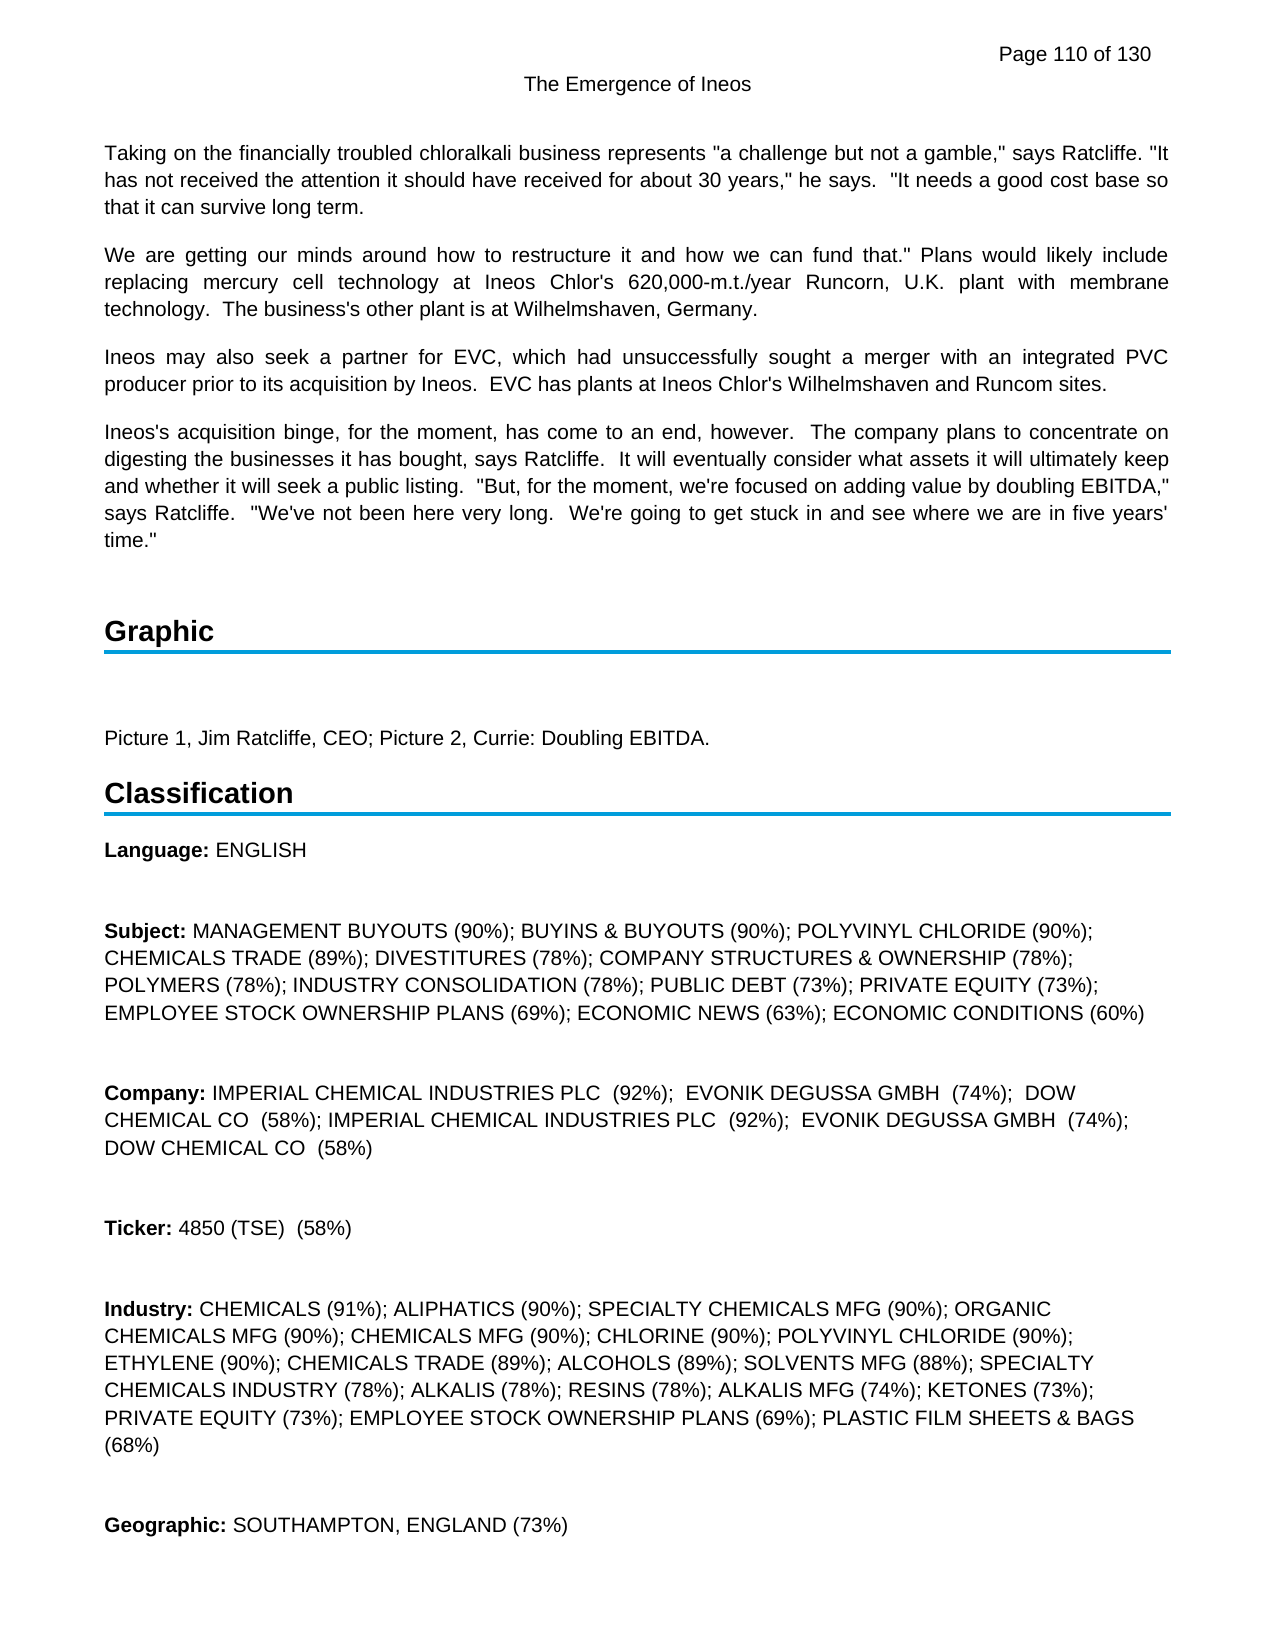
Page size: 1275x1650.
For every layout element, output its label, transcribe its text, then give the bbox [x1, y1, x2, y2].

text Industry: CHEMICALS (91%); ALIPHATICS (90%); SPECIALTY CHEMICALS MFG (90%); ORGANIC CHEMICALS MFG (90%); CHEMICALS MFG (90%); CHLORINE (90%); POLYVINYL CHLORIDE (90%); ETHYLENE (90%); CHEMICALS TRADE (89%); ALCOHOLS (89%); SOLVENTS MFG (88%); SPECIALTY CHEMICALS INDUSTRY (78%); ALKALIS (78%); RESINS (78%); ALKALIS MFG (74%); KETONES (73%); PRIVATE EQUITY (73%); EMPLOYEE STOCK OWNERSHIP PLANS (69%); PLASTIC FILM SHEETS & BAGS (68%) [104, 1265, 1171, 1456]
text Classification [104, 775, 1171, 810]
text Ineos may also seek a partner for EVC, which had unsuccessfully sought a merger with an integrated PVC producer prior to its acquisition by Ineos. EVC has plants at Ineos Chlor's Wilhelmshaven and Runcom sites. [104, 342, 1171, 396]
text Graphic [104, 577, 1171, 648]
text Company: IMPERIAL CHEMICAL INDUSTRIES PLC (92%); EVONIK DEGUSSA GMBH (74%); DOW CHEMICAL CO (58%); IMPERIAL CHEMICAL INDUSTRIES PLC (92%); EVONIK DEGUSSA GMBH (74%); DOW CHEMICAL CO (58%) [104, 1049, 1171, 1159]
text Ineos's acquisition binge, for the moment, has come to an end, however. The company plans to concentrate on digesting the businesses it has bought, says Ratcliffe. It will eventually consider what assets it will ultimately keep and whether it will seek a public listing. "But, for the moment, we're focused on adding value by doubling EBITDA," says Ratcliffe. "We've not been here very long. We're going to get stuck in and see where we are in five years' time." [104, 417, 1171, 552]
text We are getting our minds around how to restructure it and how we can fund that." Plans would likely include replacing mercury cell technology at Ineos Chlor's 620,000-m.t./year Runcorn, U.K. plant with membrane technology. The business's other plant is at Wilhelmshaven, Germany. [104, 239, 1171, 321]
text Ticker: 4850 (TSE) (58%) [104, 1184, 1171, 1240]
text Language: ENGLISH [104, 835, 1171, 862]
text Subject: MANAGEMENT BUYOUTS (90%); BUYINS & BUYOUTS (90%); POLYVINYL CHLORIDE (90%); CHEMICALS TRADE (89%); DIVESTITURES (78%); COMPANY STRUCTURES & OWNERSHIP (78%); POLYMERS (78%); INDUSTRY CONSOLIDATION (78%); PUBLIC DEBT (73%); PRIVATE EQUITY (73%); EMPLOYEE STOCK OWNERSHIP PLANS (69%); ECONOMIC NEWS (63%); ECONOMIC CONDITIONS (60%) [104, 887, 1171, 1024]
text Taking on the financially troubled chloralkali business represents "a challenge but not a gamble," says Ratcliffe. "It has not received the attention it should have received for about 30 years," he says. "It needs a good cost base so that it can survive long term. [104, 137, 1171, 219]
text Picture 1, Jim Ratcliffe, CEO; Picture 2, Currie: Doubling EBITDA. [104, 723, 1171, 750]
text Geographic: SOUTHAMPTON, ENGLAND (73%) [104, 1481, 1171, 1537]
